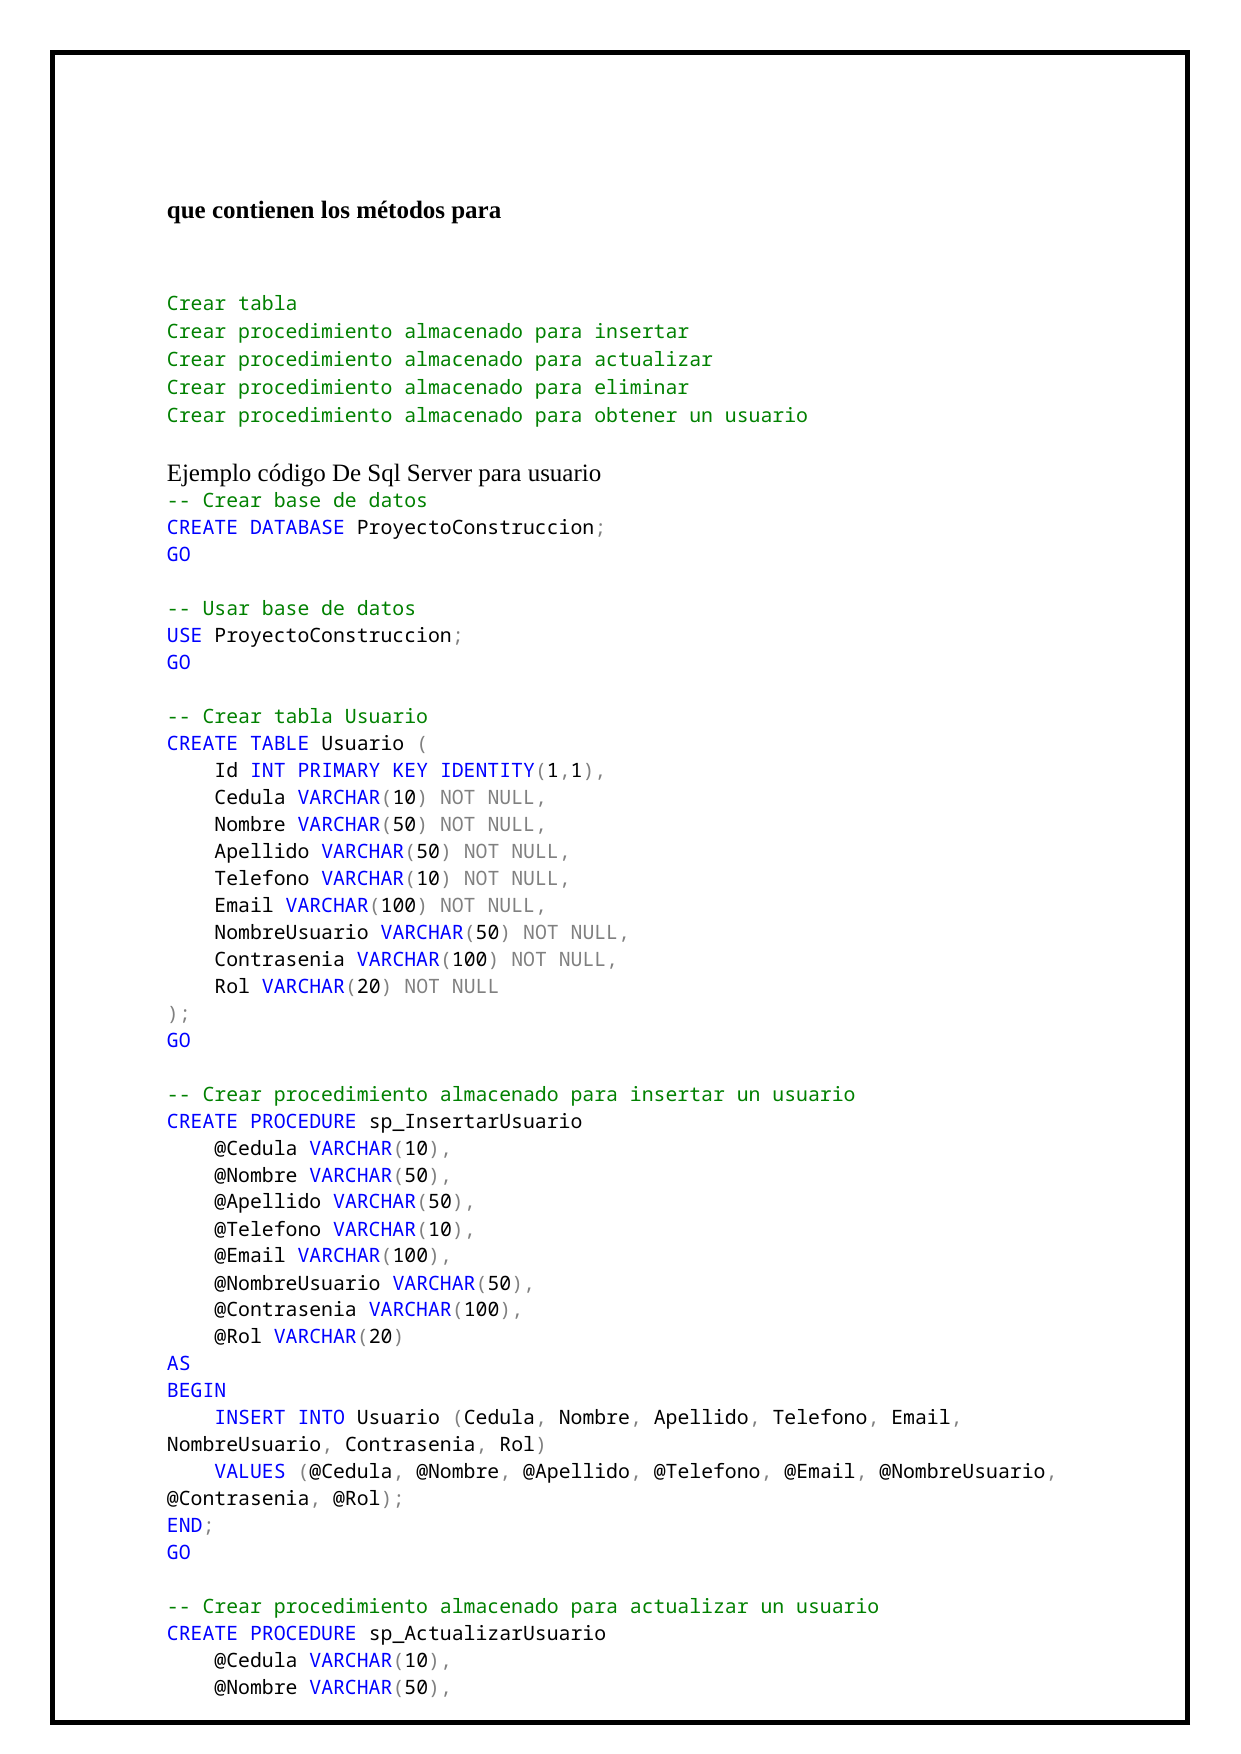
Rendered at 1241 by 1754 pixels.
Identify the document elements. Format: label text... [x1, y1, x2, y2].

text CREATE PROCEDURE sp_InsertarUsuario [167, 1107, 1076, 1134]
text USE ProyectoConstruccion; [167, 621, 1076, 648]
text INSERT INTO Usuario (Cedula, Nombre, Apellido, Telefono, Email, NombreUsuario, Contrasenia, Rol) [167, 1404, 1076, 1458]
text GO [167, 1538, 1076, 1566]
text Ejemplo código De Sql Server para usuario [167, 458, 1076, 486]
text Nombre VARCHAR(50) NOT NULL, [167, 810, 1076, 837]
text END; [167, 1512, 1076, 1538]
text Apellido VARCHAR(50) NOT NULL, [167, 837, 1076, 864]
text Crear procedimiento almacenado para obtener un usuario [167, 401, 1076, 428]
text @Nombre VARCHAR(50), [167, 1673, 1076, 1700]
text CREATE TABLE Usuario ( [167, 729, 1076, 756]
text BEGIN [167, 1377, 1076, 1404]
text Crear tabla [167, 289, 1076, 316]
text -- Usar base de datos [167, 594, 1076, 621]
text @Telefono VARCHAR(10), [167, 1215, 1076, 1242]
text -- Crear procedimiento almacenado para insertar un usuario [167, 1080, 1076, 1107]
text @Apellido VARCHAR(50), [167, 1188, 1076, 1215]
text @Rol VARCHAR(20) [167, 1323, 1076, 1350]
text @Contrasenia VARCHAR(100), [167, 1296, 1076, 1323]
text -- Crear tabla Usuario [167, 702, 1076, 729]
text GO [167, 1026, 1076, 1053]
text VALUES (@Cedula, @Nombre, @Apellido, @Telefono, @Email, @NombreUsuario, @Contrasenia, @Rol); [167, 1458, 1076, 1512]
text -- Crear procedimiento almacenado para actualizar un usuario [167, 1592, 1076, 1619]
text Email VARCHAR(100) NOT NULL, [167, 891, 1076, 918]
text Crear procedimiento almacenado para insertar [167, 317, 1076, 344]
text Rol VARCHAR(20) NOT NULL [167, 972, 1076, 999]
text AS [167, 1350, 1076, 1377]
text NombreUsuario VARCHAR(50) NOT NULL, [167, 918, 1076, 945]
text Contrasenia VARCHAR(100) NOT NULL, [167, 945, 1076, 972]
text GO [167, 540, 1076, 567]
text CREATE PROCEDURE sp_ActualizarUsuario [167, 1619, 1076, 1646]
text -- Crear base de datos [167, 486, 1076, 513]
text Id INT PRIMARY KEY IDENTITY(1,1), [167, 756, 1076, 783]
text @Cedula VARCHAR(10), [167, 1134, 1076, 1161]
text Crear procedimiento almacenado para actualizar [167, 345, 1076, 372]
text ); [167, 999, 1076, 1026]
text @Cedula VARCHAR(10), [167, 1646, 1076, 1673]
text Cedula VARCHAR(10) NOT NULL, [167, 783, 1076, 810]
text @NombreUsuario VARCHAR(50), [167, 1269, 1076, 1296]
text @Nombre VARCHAR(50), [167, 1161, 1076, 1188]
text CREATE DATABASE ProyectoConstruccion; [167, 513, 1076, 540]
text GO [167, 648, 1076, 675]
text @Email VARCHAR(100), [167, 1242, 1076, 1269]
text Telefono VARCHAR(10) NOT NULL, [167, 864, 1076, 891]
text Crear procedimiento almacenado para eliminar [167, 373, 1076, 400]
text que contienen los métodos para [167, 195, 1076, 224]
